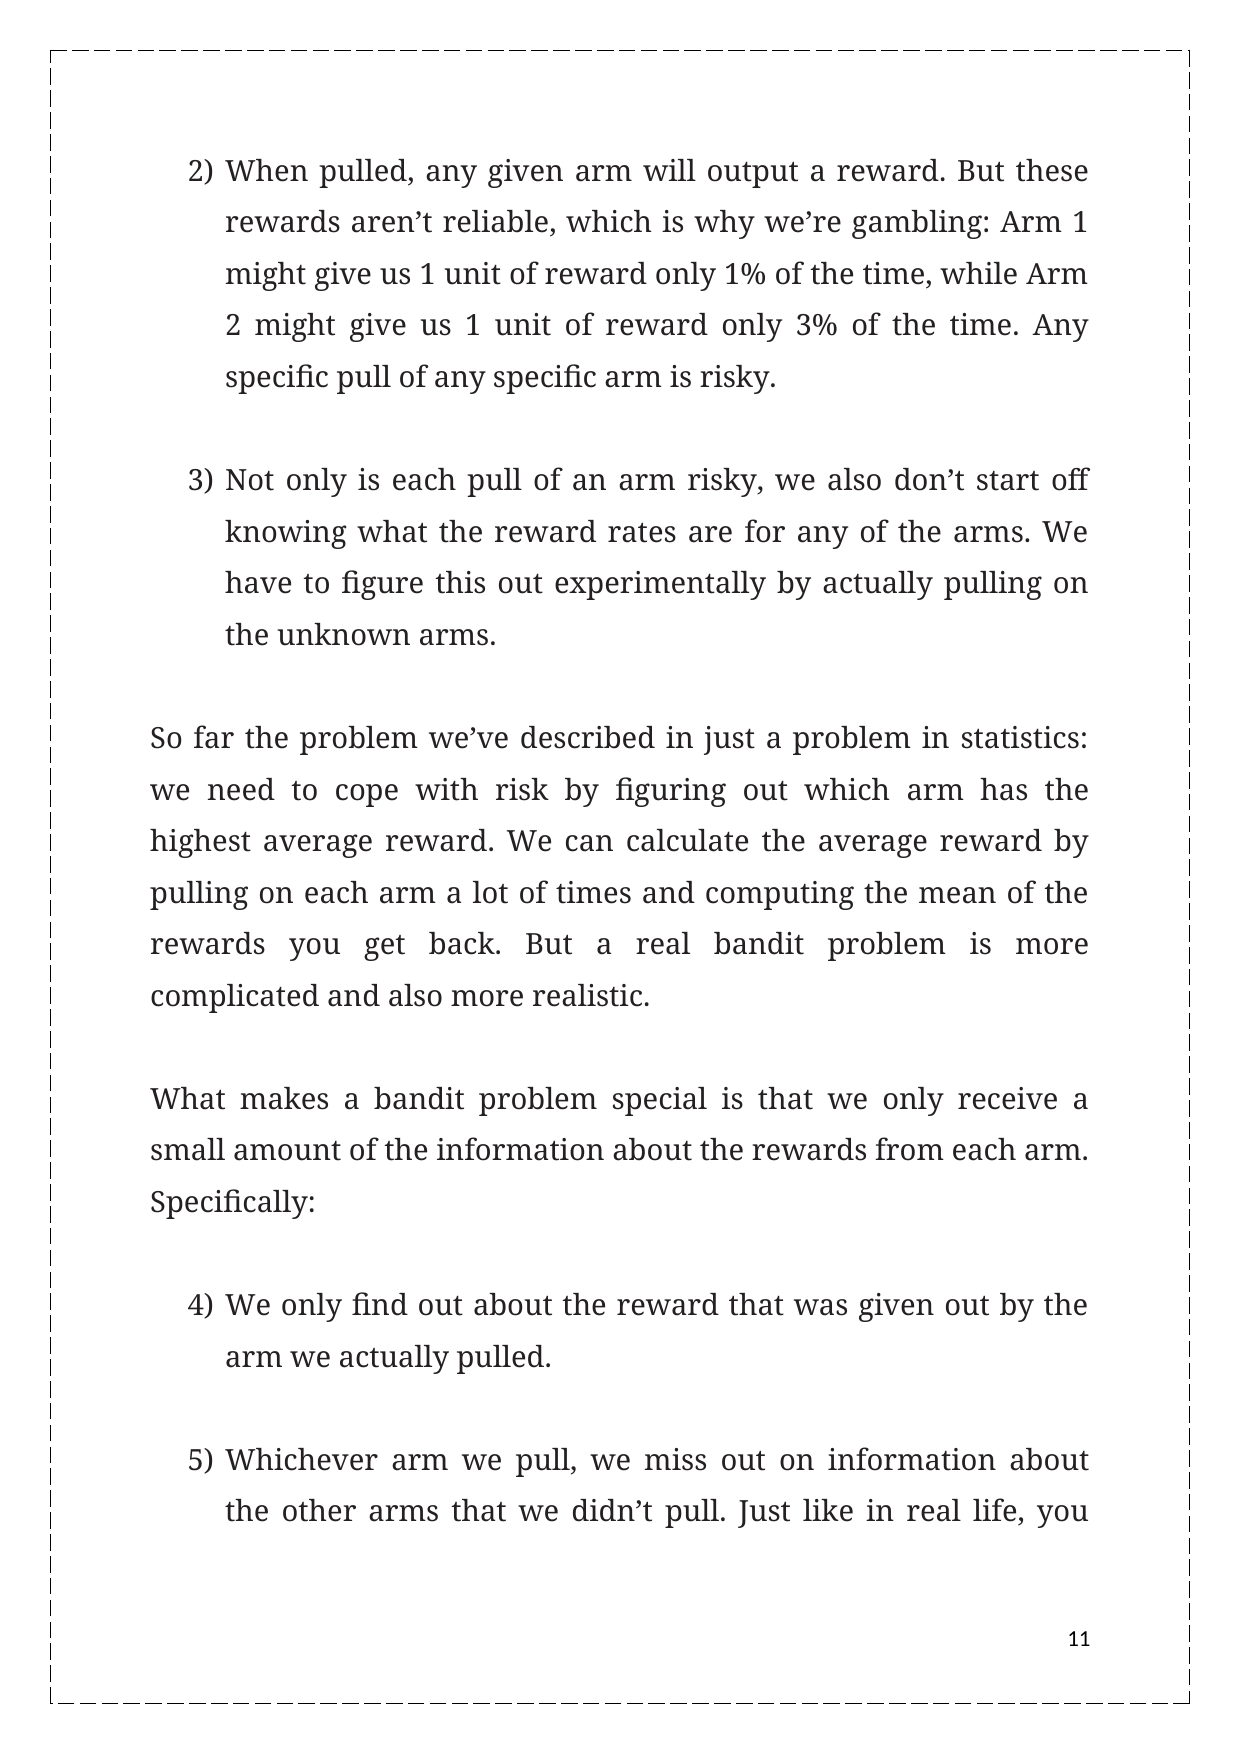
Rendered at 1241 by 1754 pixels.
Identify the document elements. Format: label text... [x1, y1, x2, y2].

list When pulled, any given arm will output a reward. But these rewards aren’t reliable, which is why we’re gambling: Arm 1 might give us 1 unit of reward only 1% of the time, while Arm 2 might give us 1 unit of reward only 3% of the time. Any specific pull of any specific arm is risky. [187, 150, 1090, 396]
list Not only is each pull of an arm risky, we also don’t start off knowing what the reward rates are for any of the arms. We have to figure this out experimentally by actually pulling on the unknown arms. [187, 459, 1090, 654]
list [187, 1439, 1090, 1530]
list We only find out about the reward that was given out by the arm we actually pulled. [187, 1284, 1090, 1376]
text What makes a bandit problem special is that we only receive a small amount of the information about the rewards from each arm. Specifically: [150, 1078, 1090, 1221]
text So far the problem we’ve described in just a problem in statistics: we need to cope with risk by figuring out which arm has the highest average reward. We can calculate the average reward by pulling on each arm a lot of times and computing the mean of the rewards you get back. But a real bandit problem is more complicated and also more realistic. [150, 717, 1090, 1015]
